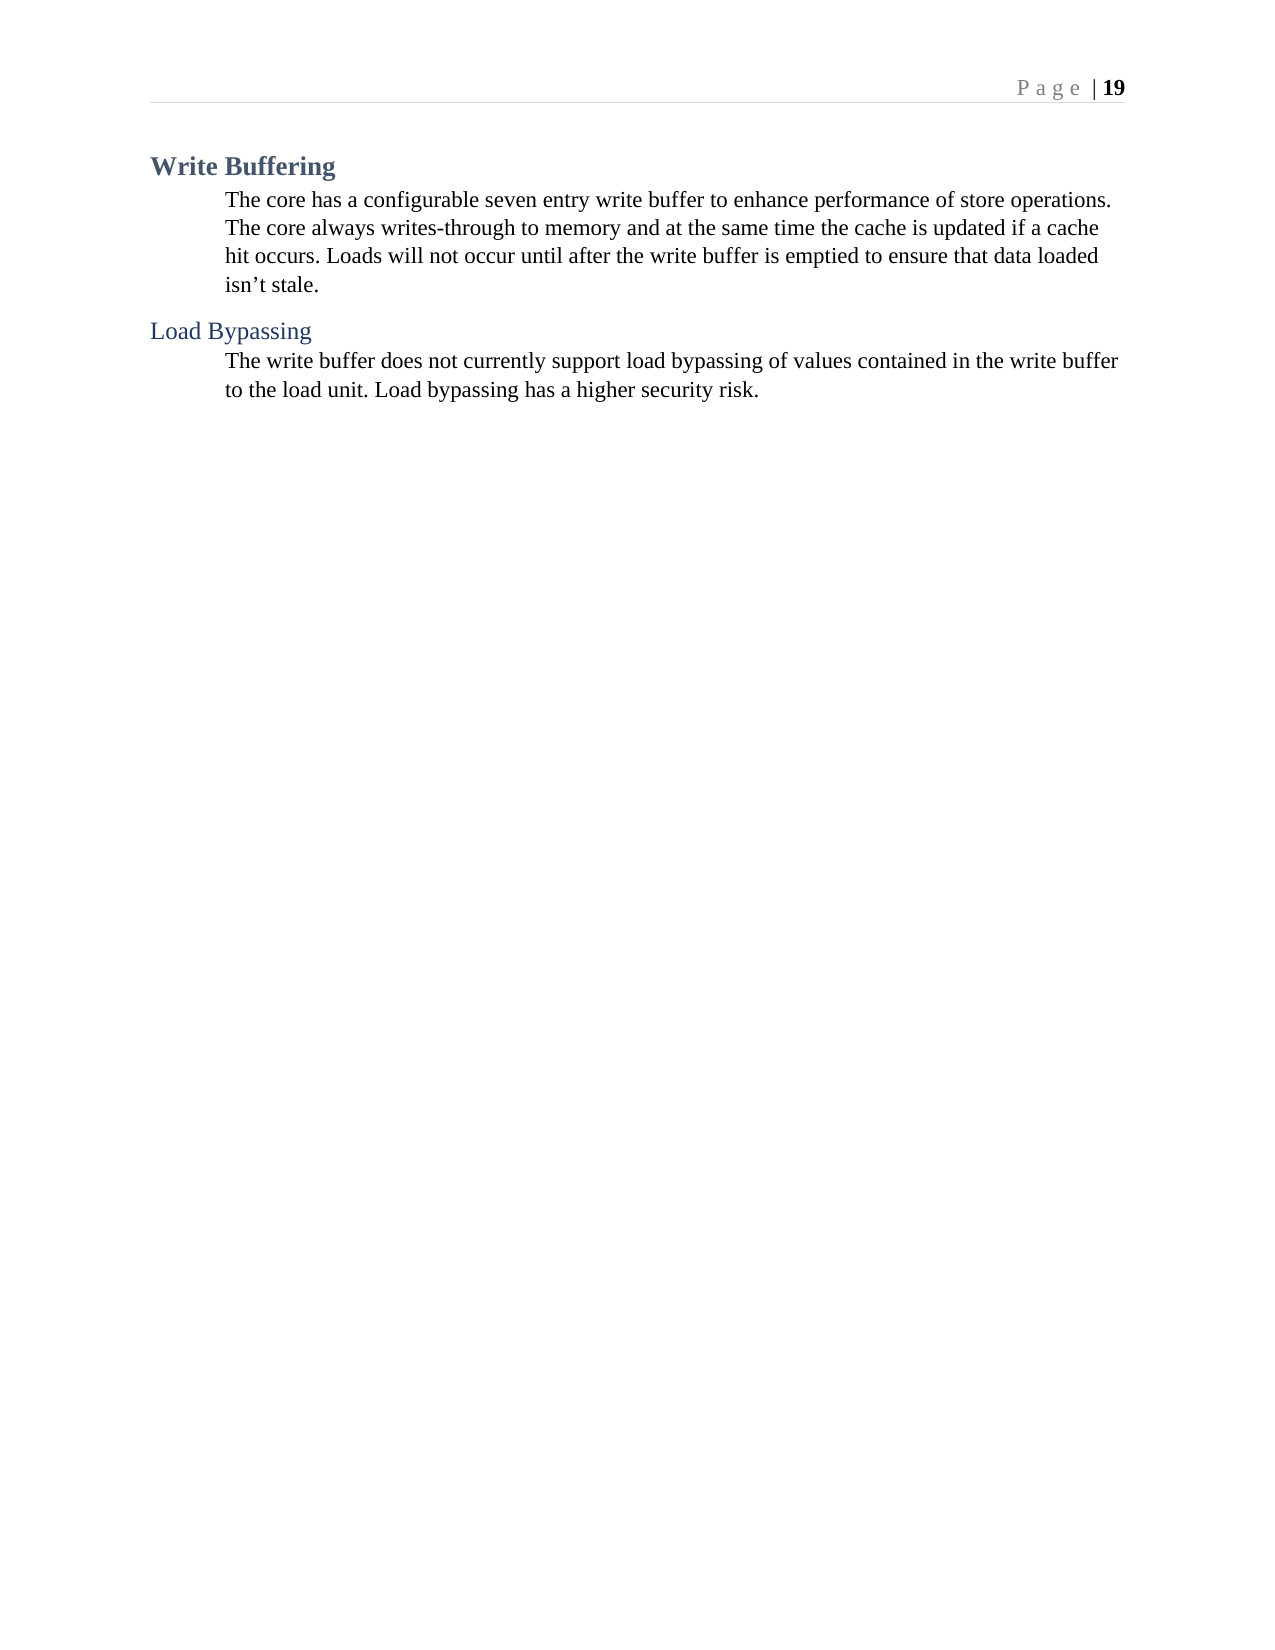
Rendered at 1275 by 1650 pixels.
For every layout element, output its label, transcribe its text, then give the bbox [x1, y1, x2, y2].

subtitle Load Bypassing [150, 316, 1125, 345]
text The core has a configurable seven entry write buffer to enhance performance of store operations. The core always writes-through to memory and at the same time the cache is updated if a cache hit occurs. Loads will not occur until after the write buffer is emptied to ensure that data loaded isn’t stale. [225, 186, 1125, 297]
text The write buffer does not currently support load bypassing of values contained in the write buffer to the load unit. Load bypassing has a higher security risk. [225, 347, 1125, 402]
subtitle Write Buffering [150, 150, 1125, 181]
